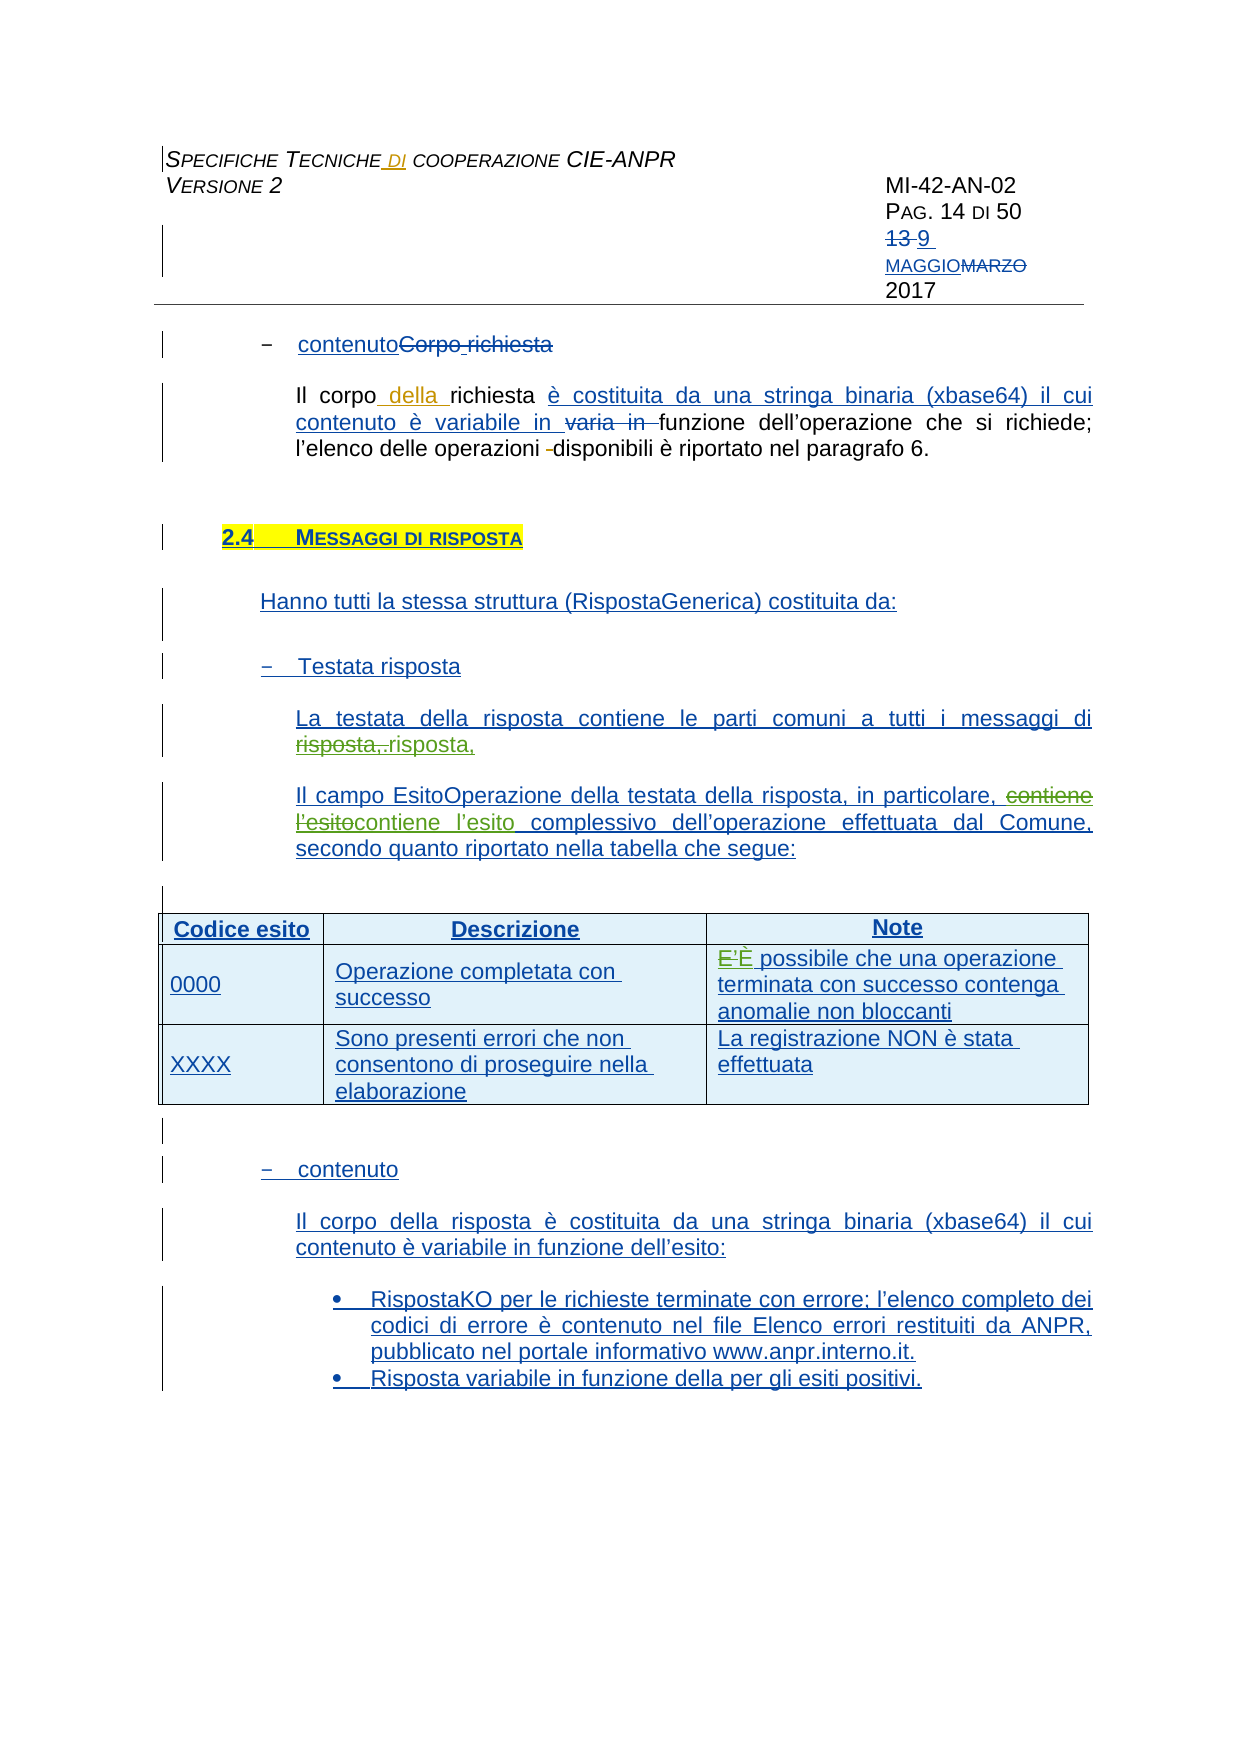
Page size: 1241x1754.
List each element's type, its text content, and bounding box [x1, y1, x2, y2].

text Il corporichiesta funzione dell’operazione che si richiede; l’elenco delle operazioni disponibili è riportato nel paragrafo 6. [295, 382, 1092, 462]
